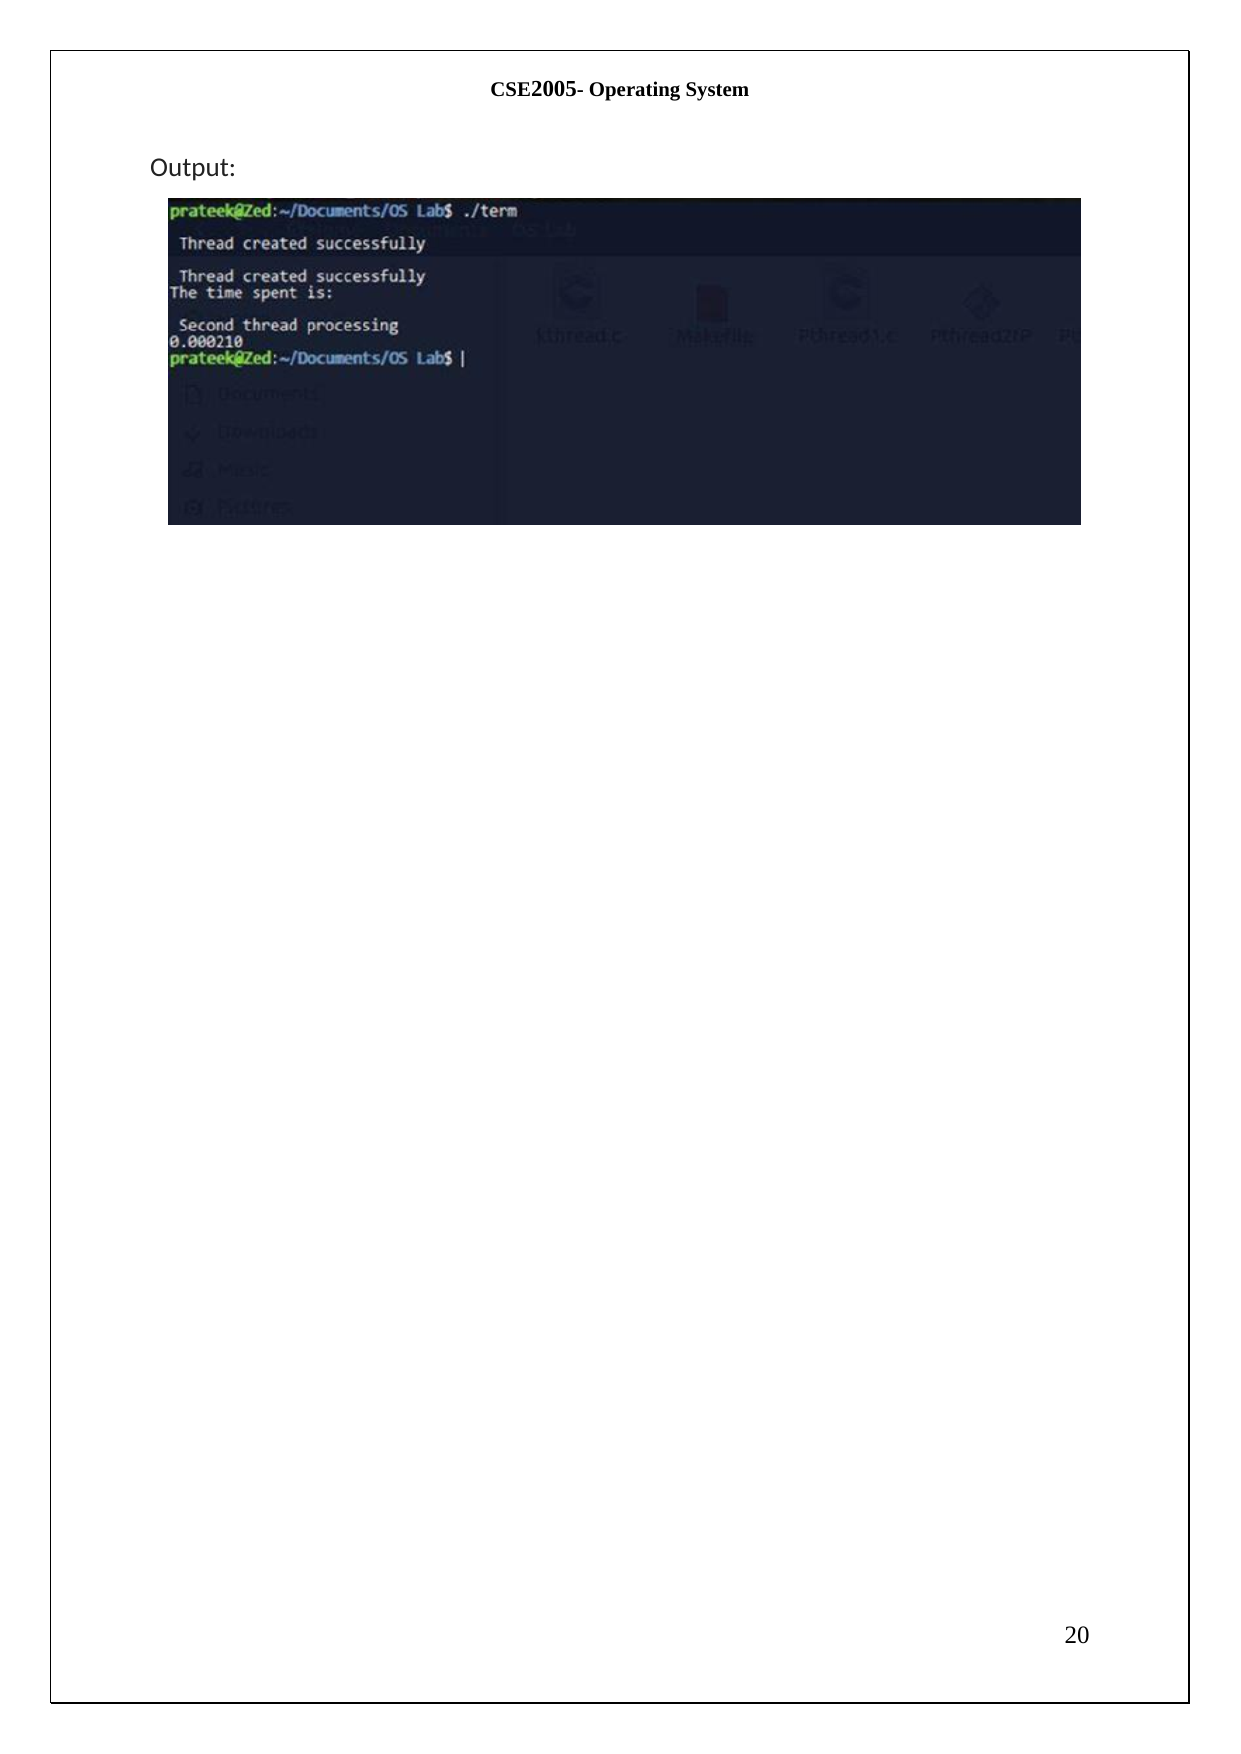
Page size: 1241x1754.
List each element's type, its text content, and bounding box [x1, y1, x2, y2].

text Output: [150, 150, 1089, 183]
picture [150, 183, 1091, 532]
